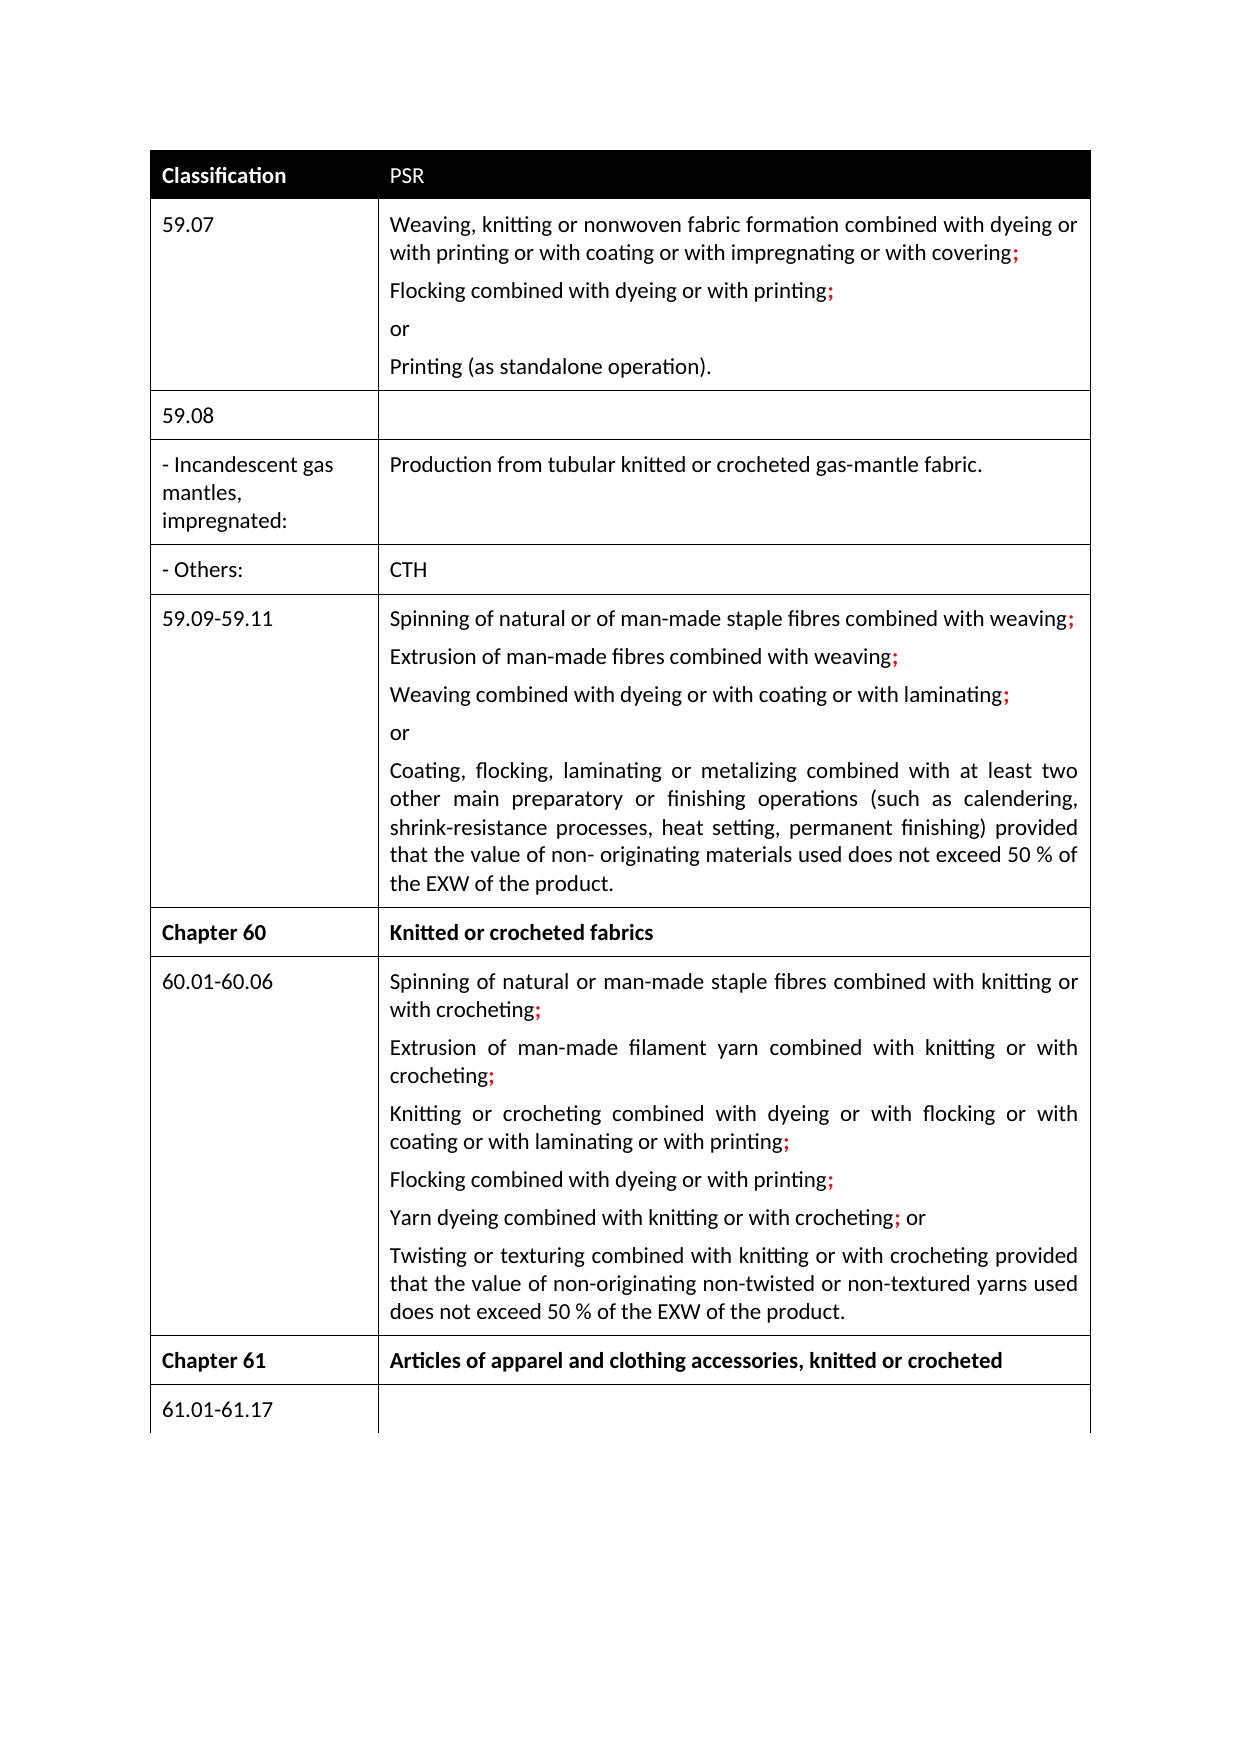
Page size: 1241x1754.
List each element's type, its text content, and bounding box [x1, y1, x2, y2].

table_cell 61.01-61.17 [151, 1385, 378, 1433]
table_cell Production from tubular knitted or crocheted gas-mantle fabric. [379, 440, 1090, 544]
table_cell - Others: [151, 545, 378, 593]
table_cell Chapter 61 [151, 1336, 378, 1384]
table_cell Spinning of natural or man-made staple fibres combined with knitting or with crocheting; Extrusion of man-made filament yarn combined with knitting or with crocheting; Knitting or crocheting combined with dyeing or with flocking or with coating or with laminating or with printing; Flocking combined with dyeing or with printing; Yarn dyeing combined with knitting or with crocheting; or Twisting or texturing combined with knitting or with crocheting provided that the value of non-originating non-twisted or non-textured yarns used does not exceed 50 % of the EXW of the product. [379, 957, 1090, 1335]
table_cell 59.07 [151, 199, 378, 390]
table_cell 59.08 [151, 391, 378, 439]
table_cell - Incandescent gas mantles, impregnated: [151, 440, 378, 544]
table_cell Chapter 60 [151, 908, 378, 956]
table_header Classification [151, 151, 378, 199]
table_cell Articles of apparel and clothing accessories, knitted or crocheted [379, 1336, 1090, 1384]
table_header PSR [379, 151, 1090, 199]
table_cell Knitted or crocheted fabrics [379, 908, 1090, 956]
table_cell 59.09-59.11 [151, 595, 378, 907]
table_cell [379, 1385, 1090, 1433]
table_cell Weaving, knitting or nonwoven fabric formation combined with dyeing or with printing or with coating or with impregnating or with covering; Flocking combined with dyeing or with printing; or Printing (as standalone operation). [379, 199, 1090, 390]
table_cell Spinning of natural or of man-made staple fibres combined with weaving; Extrusion of man-made fibres combined with weaving; Weaving combined with dyeing or with coating or with laminating; or Coating, flocking, laminating or metalizing combined with at least two other main preparatory or finishing operations (such as calendering, shrink-resistance processes, heat setting, permanent finishing) provided that the value of non- originating materials used does not exceed 50 % of the EXW of the product. [379, 595, 1090, 907]
table_cell [379, 391, 1090, 439]
table_cell 60.01-60.06 [151, 957, 378, 1335]
table_cell CTH [379, 545, 1090, 593]
